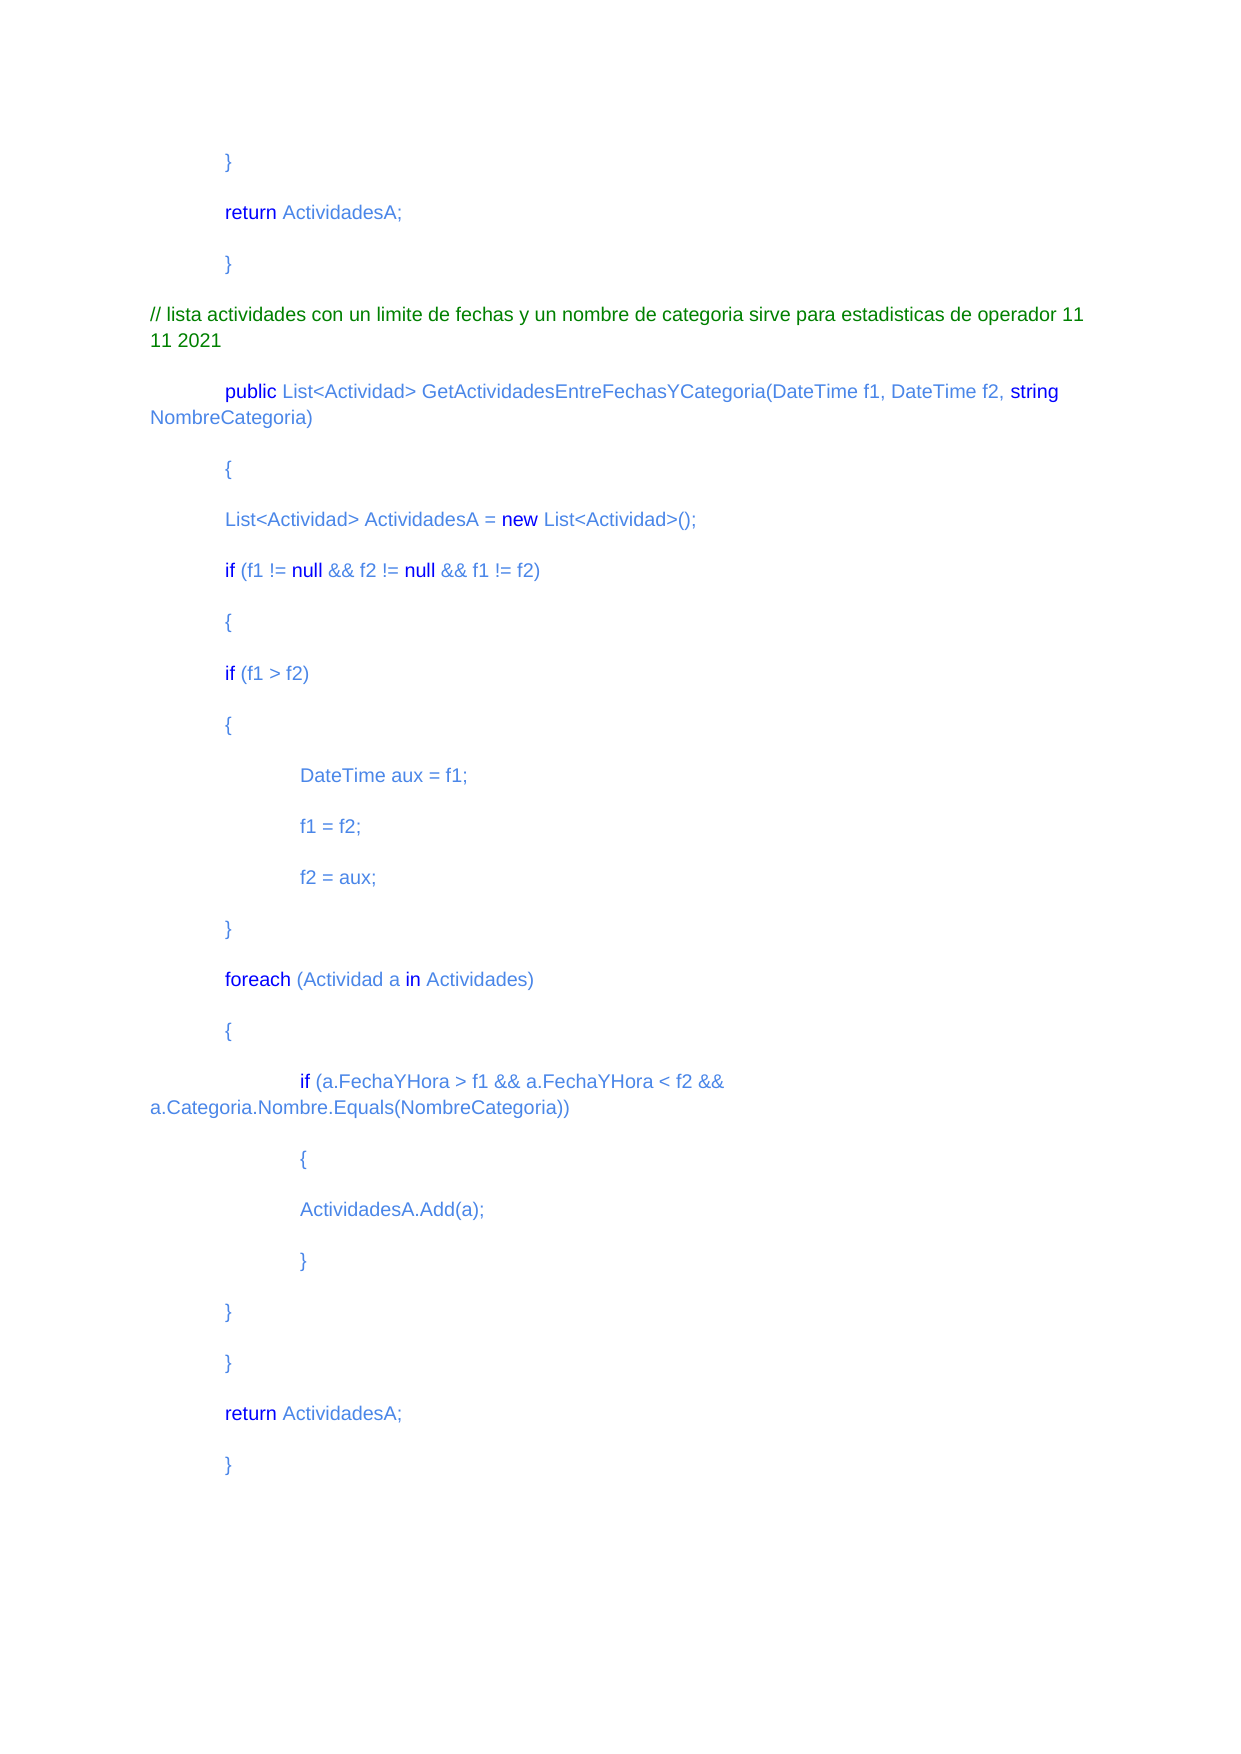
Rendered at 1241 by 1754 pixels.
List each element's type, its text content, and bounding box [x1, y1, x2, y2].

text { [150, 1019, 1090, 1041]
text { [150, 610, 1090, 633]
text } [150, 1300, 1090, 1323]
text } [150, 917, 1090, 939]
text } [150, 1249, 1090, 1272]
text { [150, 457, 1090, 480]
text return ActividadesA; [150, 1402, 1090, 1425]
text f2 = aux; [150, 866, 1090, 888]
text { [150, 712, 1090, 735]
text DateTime aux = f1; [150, 763, 1090, 786]
text foreach (Actividad a in Actividades) [150, 968, 1090, 990]
text } [150, 150, 1090, 173]
text } [150, 1453, 1090, 1476]
text List<Actividad> ActividadesA = new List<Actividad>(); [150, 508, 1090, 531]
text } [150, 252, 1090, 275]
text public List<Actividad> GetActividadesEntreFechasYCategoria(DateTime f1, DateTime f2, string NombreCategoria) [150, 380, 1090, 429]
text // lista actividades con un limite de fechas y un nombre de categoria sirve para estadisticas de operador 11 11 2021 [150, 303, 1090, 352]
text if (f1 > f2) [150, 661, 1090, 684]
text if (a.FechaYHora > f1 && a.FechaYHora < f2 && a.Categoria.Nombre.Equals(NombreCategoria)) [150, 1070, 1090, 1118]
text if (f1 != null && f2 != null && f1 != f2) [150, 559, 1090, 582]
text return ActividadesA; [150, 201, 1090, 224]
text f1 = f2; [150, 814, 1090, 837]
text { [150, 1147, 1090, 1169]
text } [150, 1351, 1090, 1374]
text ActividadesA.Add(a); [150, 1198, 1090, 1221]
